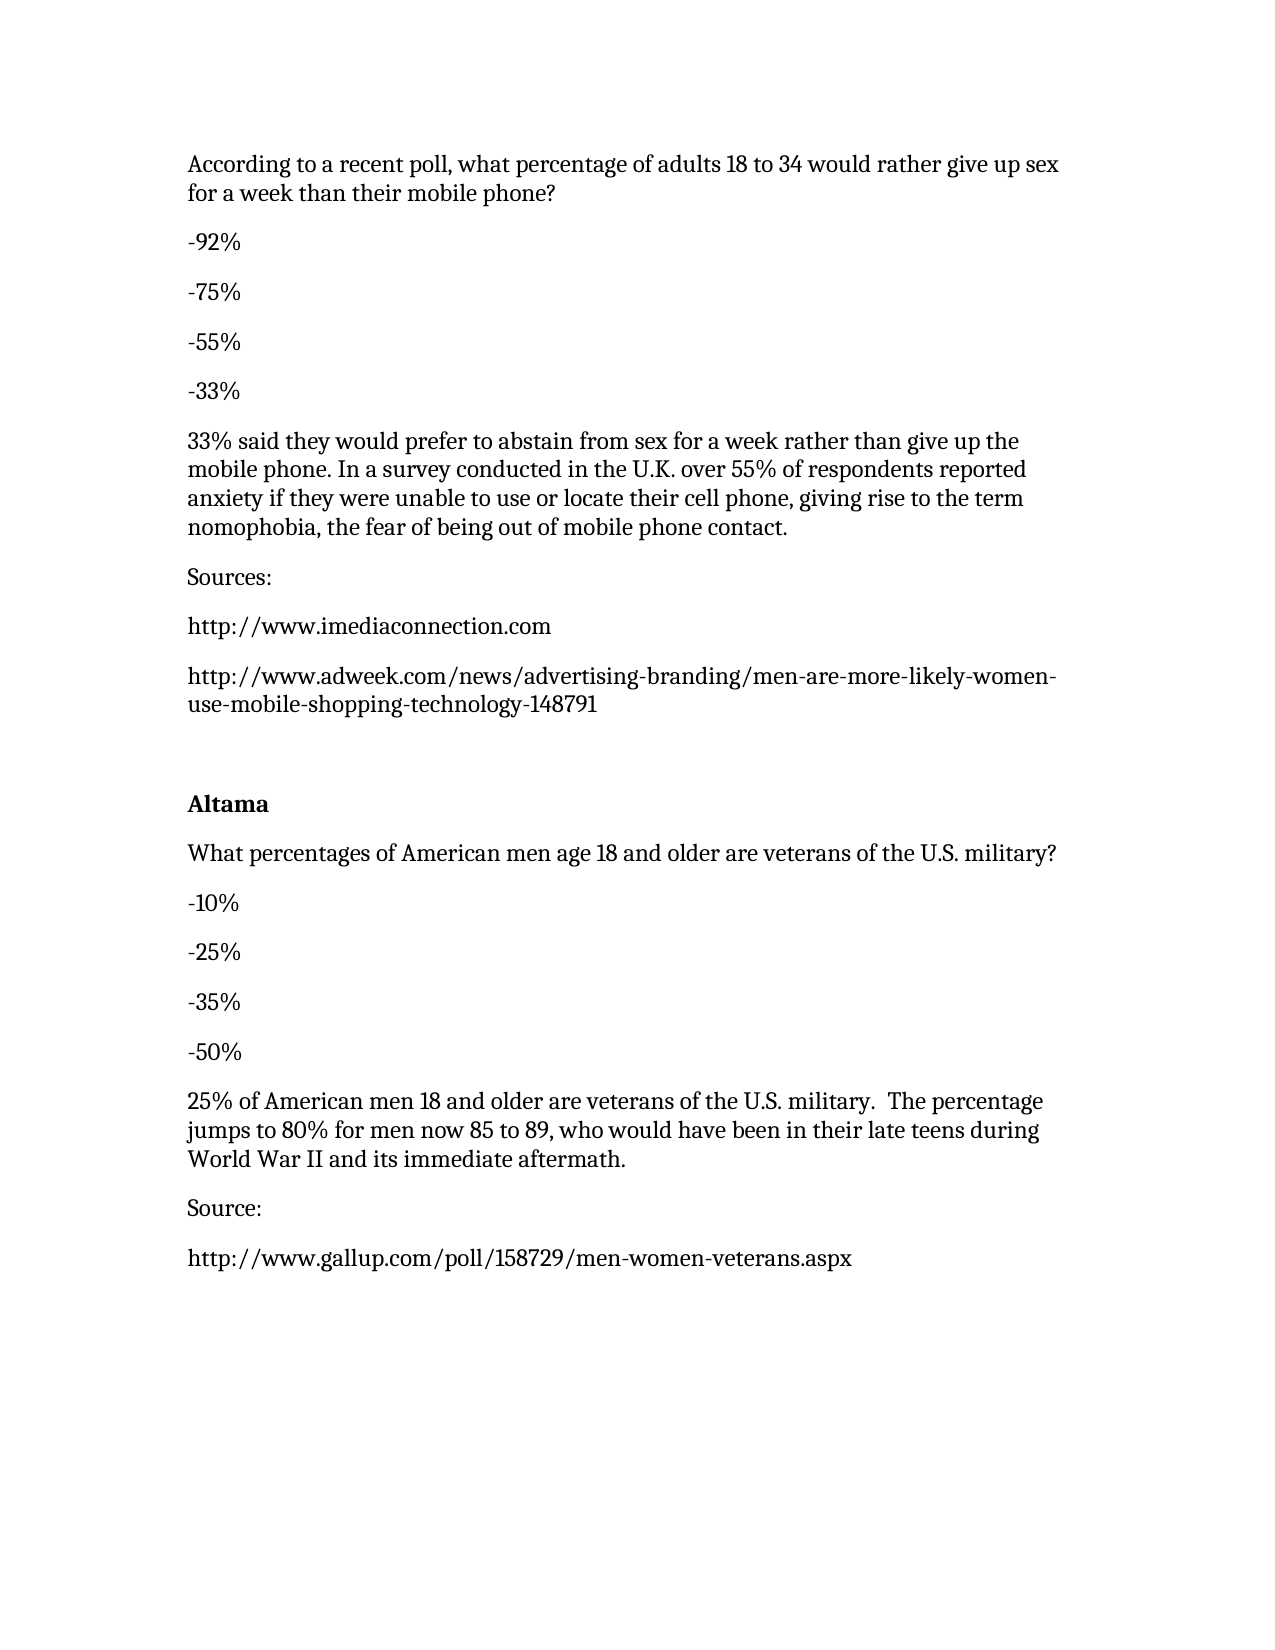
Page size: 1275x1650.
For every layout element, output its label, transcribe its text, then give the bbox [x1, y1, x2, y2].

text http://www.adweek.com/news/advertising-branding/men-are-more-likely-women-use-mobile-shopping-technology-148791 [187, 662, 1087, 719]
text -92% [187, 228, 1087, 257]
text -25% [187, 938, 1087, 967]
text -50% [187, 1037, 1087, 1066]
text -10% [187, 889, 1087, 917]
text 25% of American men 18 and older are veterans of the U.S. military. The percentage jumps to 80% for men now 85 to 89, who would have been in their late teens during World War II and its immediate aftermath. [187, 1087, 1087, 1173]
text -75% [187, 278, 1087, 307]
text 33% said they would prefer to abstain from sex for a week rather than give up the mobile phone. In a survey conducted in the U.K. over 55% of respondents reported anxiety if they were unable to use or locate their cell phone, giving rise to the term nomophobia, the fear of being out of mobile phone contact. [187, 427, 1087, 542]
text -35% [187, 988, 1087, 1017]
text -55% [187, 327, 1087, 356]
text -33% [187, 377, 1087, 406]
text According to a recent poll, what percentage of adults 18 to 34 would rather give up sex for a week than their mobile phone? [187, 150, 1087, 207]
text Sources: [187, 562, 1087, 591]
text Altama [187, 789, 1087, 818]
text http://www.imediaconnection.com [187, 612, 1087, 641]
text Source: [187, 1194, 1087, 1223]
text http://www.gallup.com/poll/158729/men-women-veterans.aspx [187, 1244, 1087, 1272]
text What percentages of American men age 18 and older are veterans of the U.S. military? [187, 839, 1087, 868]
